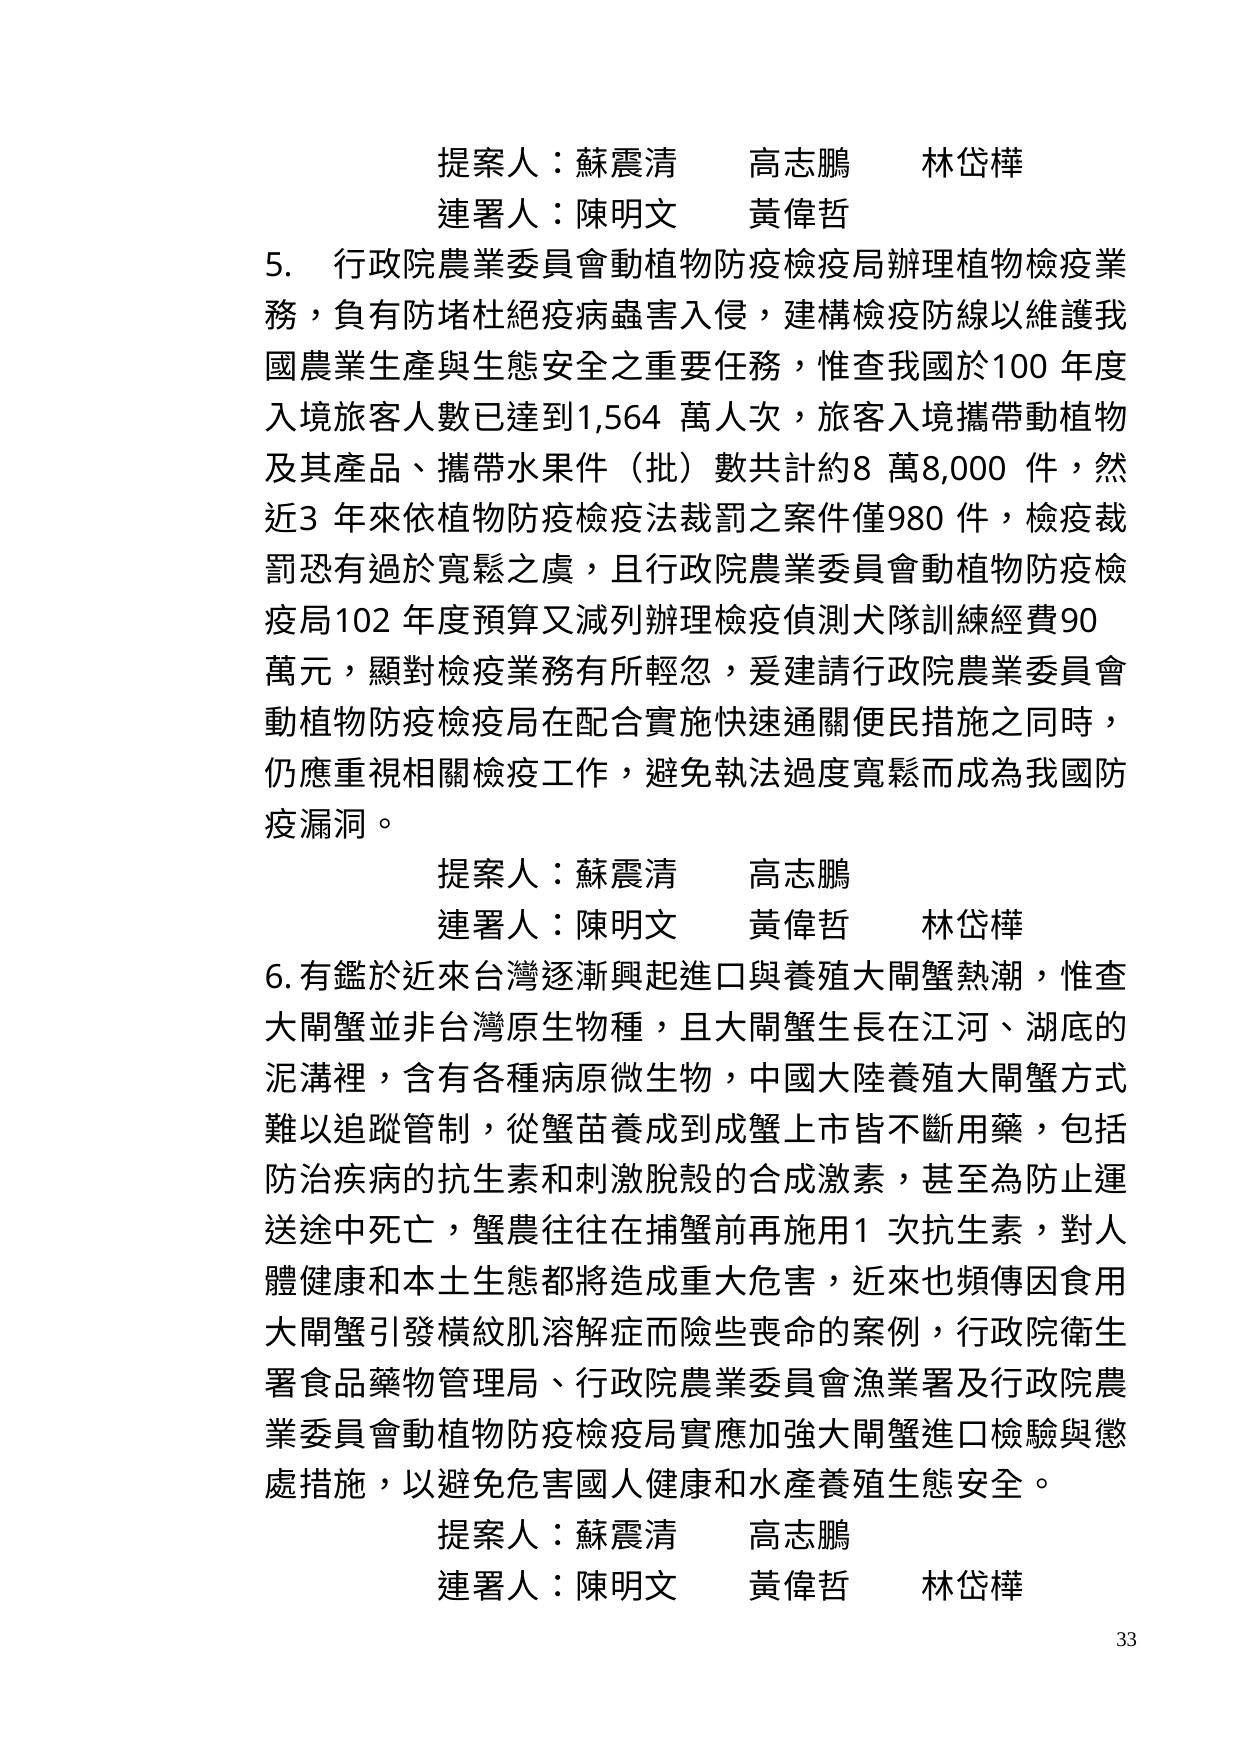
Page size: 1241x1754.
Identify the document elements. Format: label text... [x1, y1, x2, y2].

text 連署人：陳明文 黃偉哲 林岱樺 [403, 898, 1060, 948]
text 提案人：蘇震清 高志鵬 [403, 1508, 1060, 1558]
text 連署人：陳明文 黃偉哲 [403, 186, 1060, 237]
text 提案人：蘇震清 高志鵬 [403, 847, 1060, 898]
text 連署人：陳明文 黃偉哲 林岱樺 [403, 1558, 1060, 1609]
text 5. 行政院農業委員會動植物防疫檢疫局辦理植物檢疫業務，負有防堵杜絕疫病蟲害入侵，建構檢疫防線以維護我國農業生產與生態安全之重要任務，惟查我國於100年度入境旅客人數已達到1,564萬人次，旅客入境攜帶動植物及其產品、攜帶水果件（批）數共計約8萬8,000件，然近3年來依植物防疫檢疫法裁罰之案件僅980件，檢疫裁罰恐有過於寬鬆之虞，且行政院農業委員會動植物防疫檢疫局102年度預算又減列辦理檢疫偵測犬隊訓練經費90萬元，顯對檢疫業務有所輕忽，爰建請行政院農業委員會動植物防疫檢疫局在配合實施快速通關便民措施之同時，仍應重視相關檢疫工作，避免執法過度寬鬆而成為我國防疫漏洞。 [230, 237, 1129, 847]
text 6.有鑑於近來台灣逐漸興起進口與養殖大閘蟹熱潮，惟查大閘蟹並非台灣原生物種，且大閘蟹生長在江河、湖底的泥溝裡，含有各種病原微生物，中國大陸養殖大閘蟹方式難以追蹤管制，從蟹苗養成到成蟹上市皆不斷用藥，包括防治疾病的抗生素和刺激脫殼的合成激素，甚至為防止運送途中死亡，蟹農往往在捕蟹前再施用1次抗生素，對人體健康和本土生態都將造成重大危害，近來也頻傳因食用大閘蟹引發橫紋肌溶解症而險些喪命的案例，行政院衛生署食品藥物管理局、行政院農業委員會漁業署及行政院農業委員會動植物防疫檢疫局實應加強大閘蟹進口檢驗與懲處措施，以避免危害國人健康和水產養殖生態安全。 [230, 948, 1129, 1508]
text 提案人：蘇震清 高志鵬 林岱樺 [403, 135, 1060, 186]
